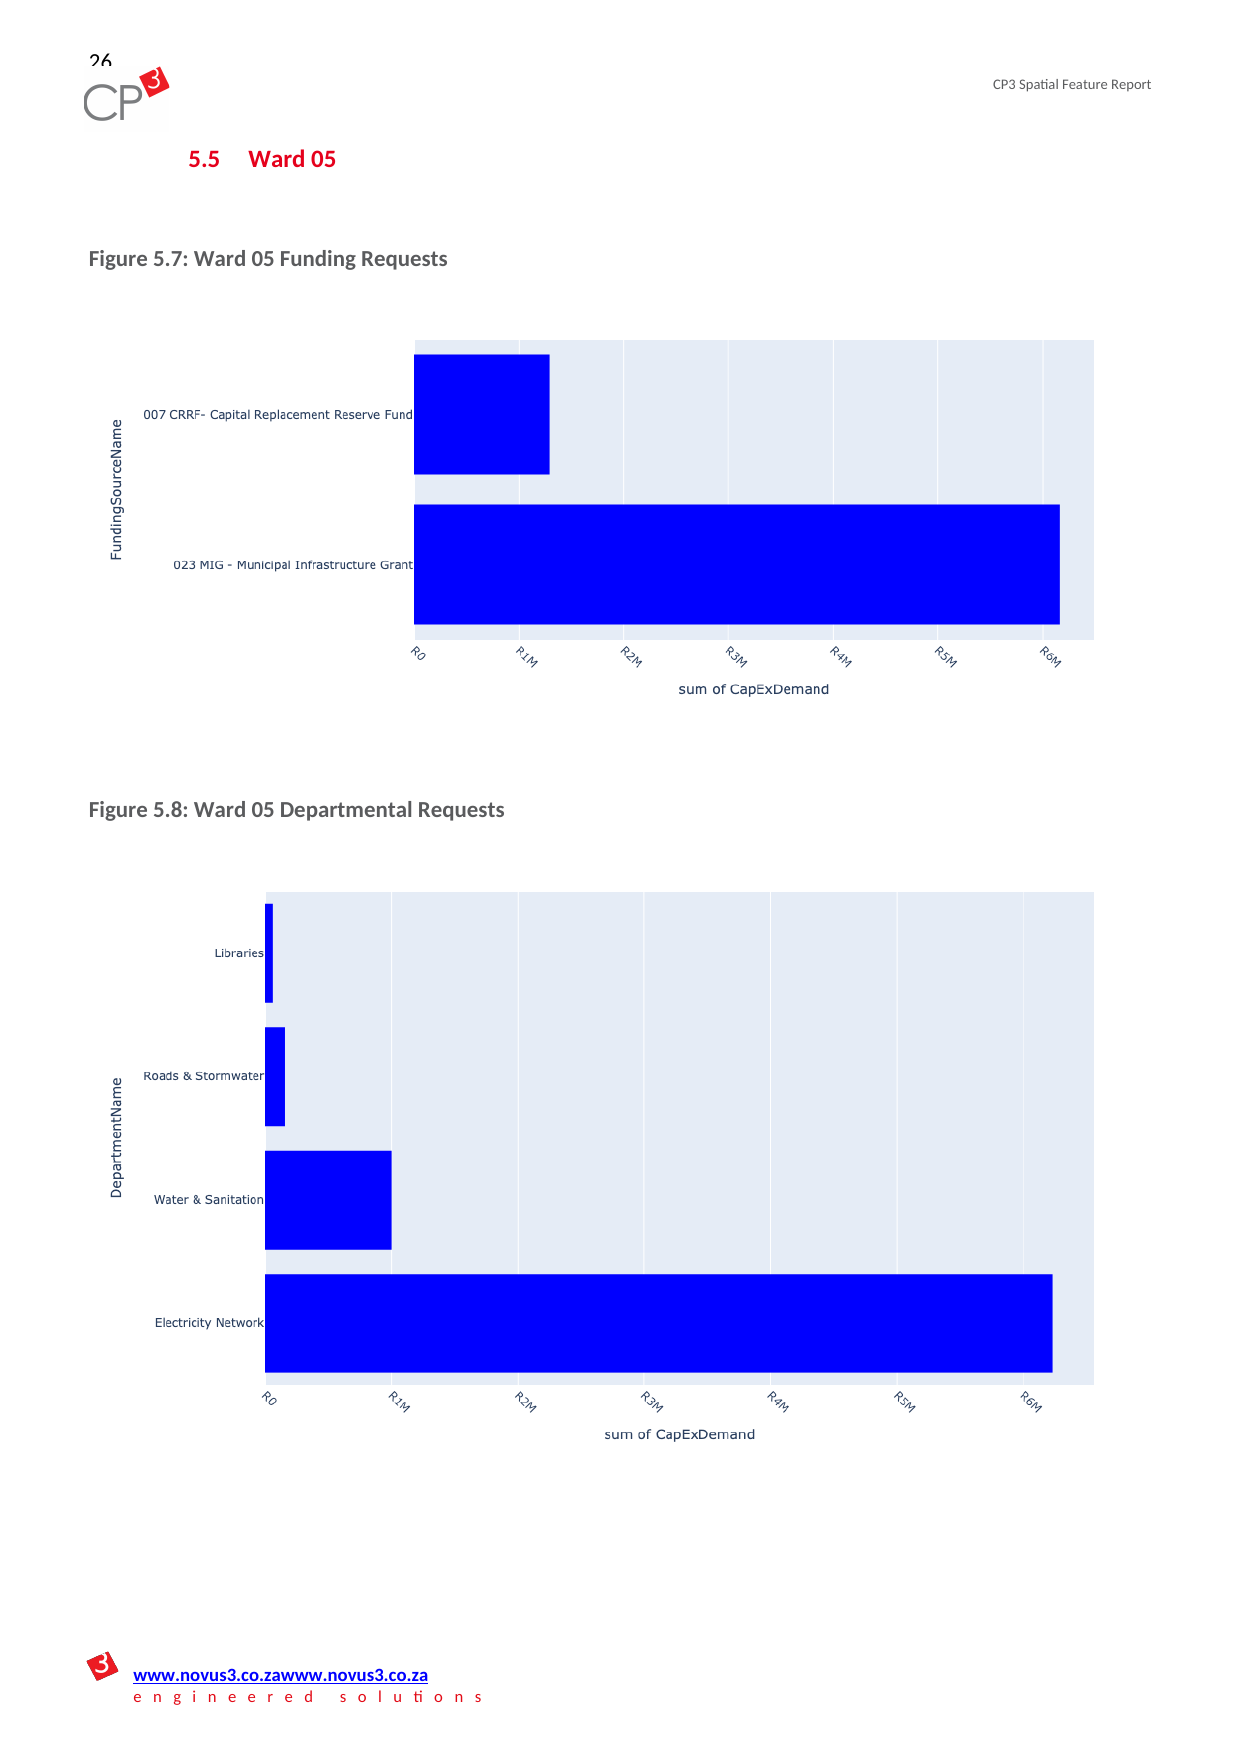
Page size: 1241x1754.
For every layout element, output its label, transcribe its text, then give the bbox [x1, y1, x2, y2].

subtitle Ward 05 [88, 143, 1152, 174]
text Figure 5.8: Ward 05 Departmental Requests [89, 795, 1152, 823]
picture [86, 1651, 119, 1681]
picture [83, 66, 170, 132]
picture [107, 833, 1171, 1462]
picture [107, 282, 1171, 717]
text Figure 5.7: Ward 05 Funding Requests [89, 244, 1152, 272]
